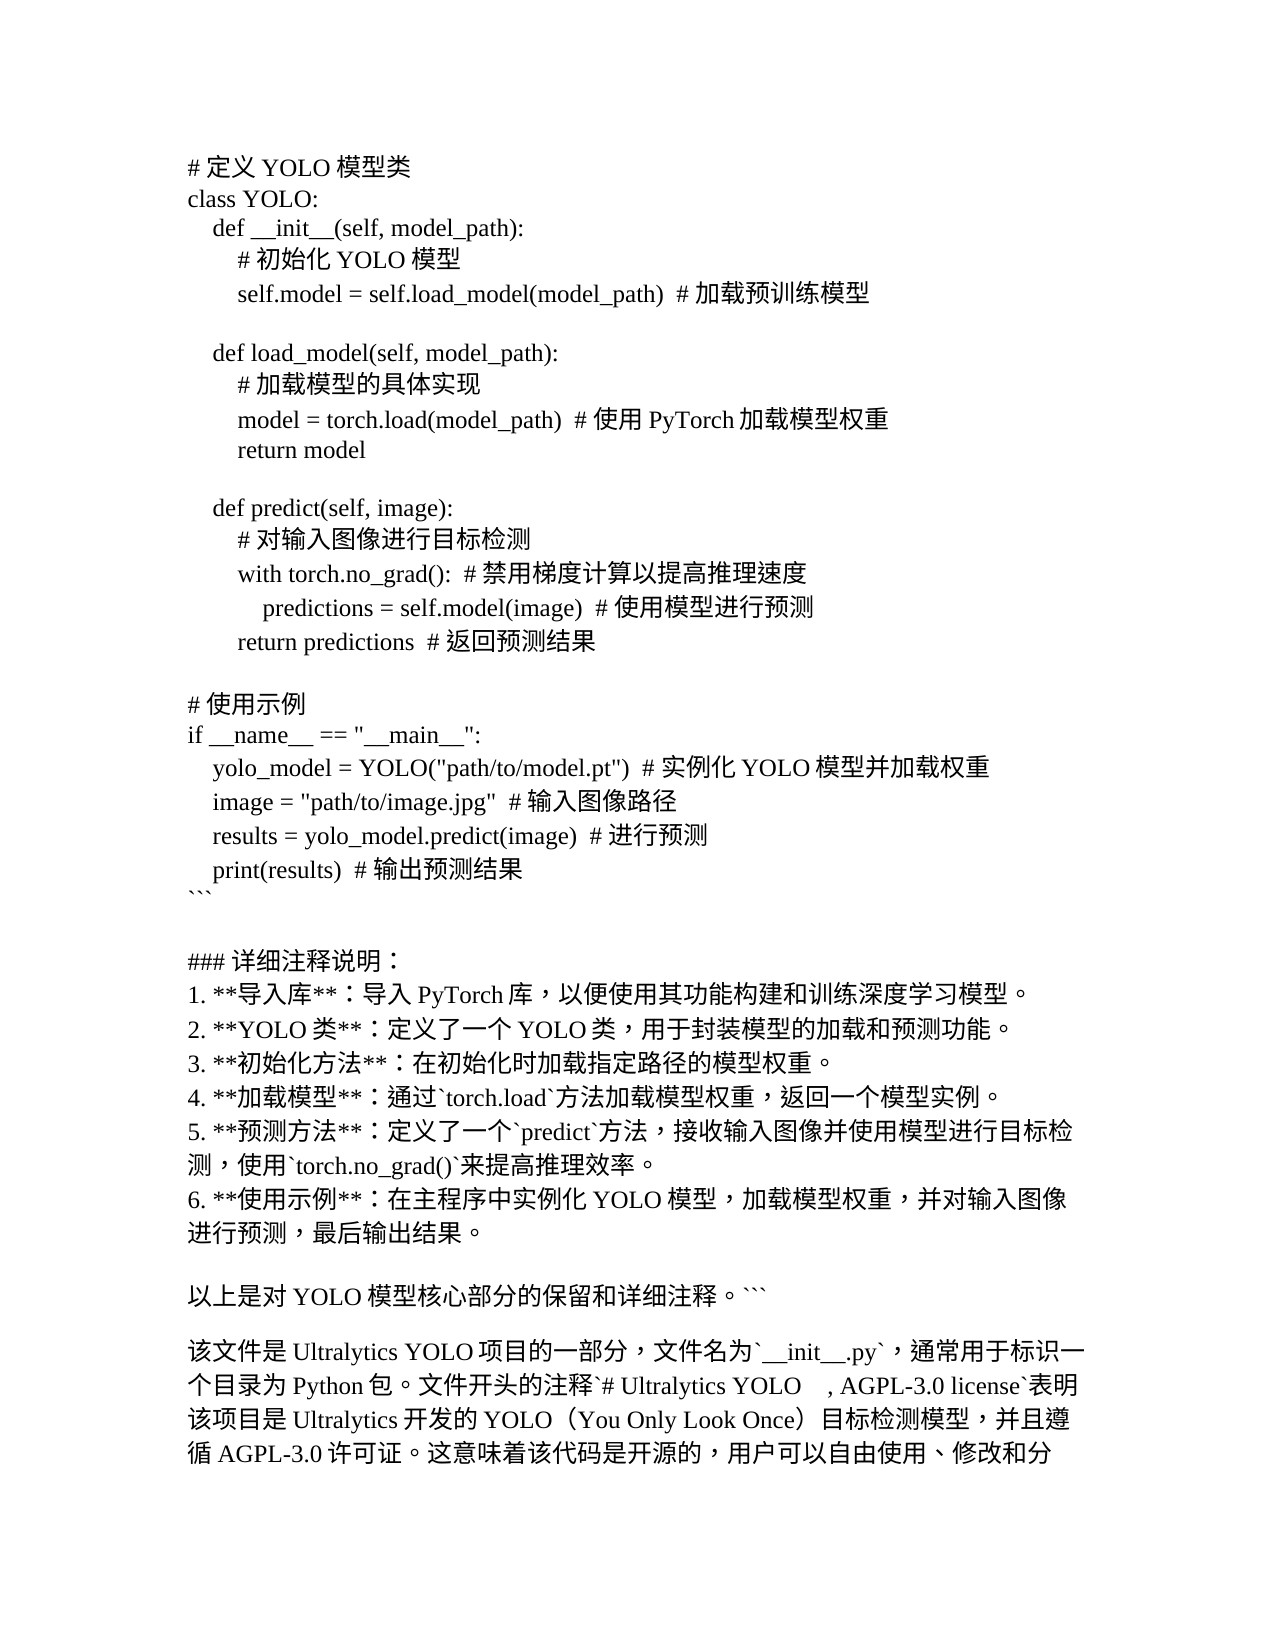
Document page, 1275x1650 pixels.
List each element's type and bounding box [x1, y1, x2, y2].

text [187, 150, 1087, 1312]
text [187, 1333, 1087, 1469]
